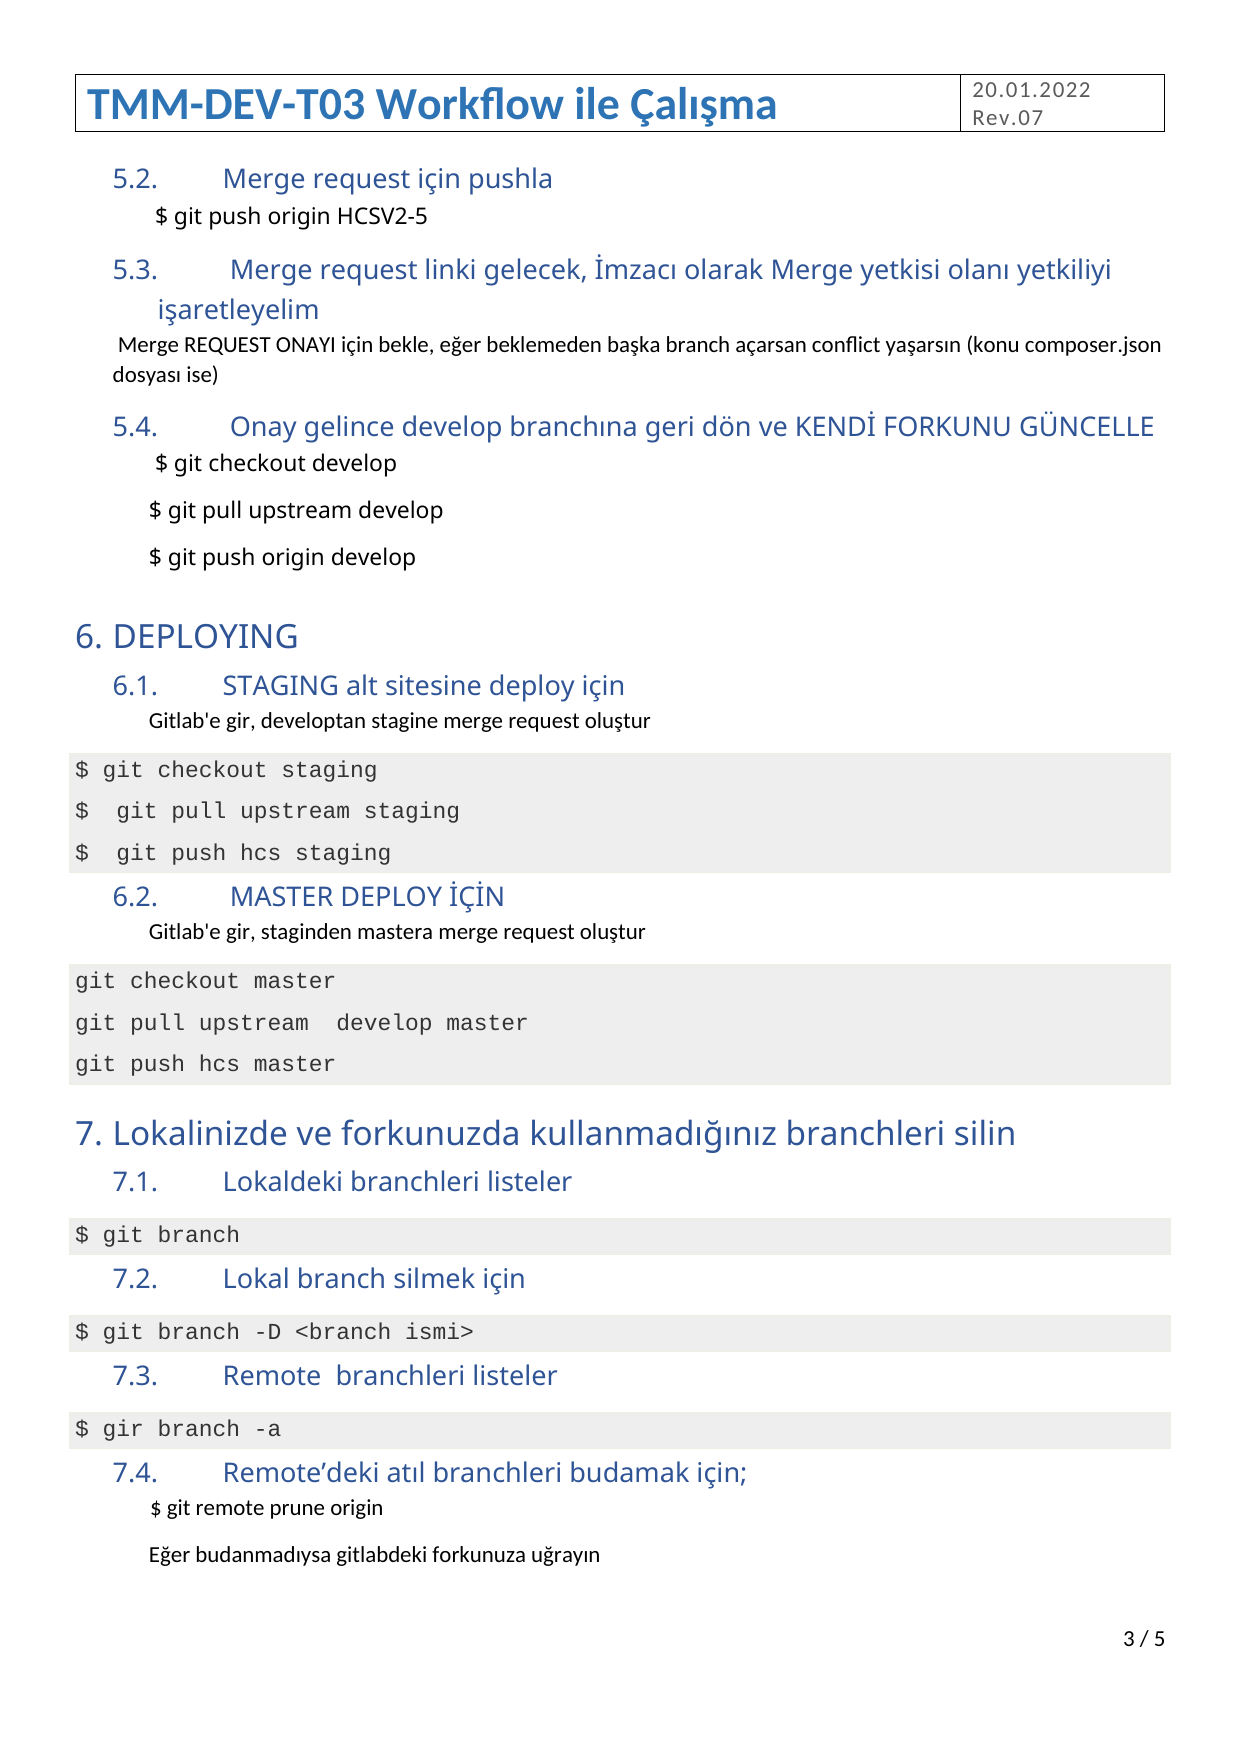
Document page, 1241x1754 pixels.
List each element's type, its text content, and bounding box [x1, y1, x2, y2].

subtitle Merge request için pushla [112, 160, 1165, 197]
text $ git push hcs staging [71, 836, 1169, 872]
subtitle Merge request linki gelecek, İmzacı olarak Merge yetkisi olanı yetkiliyi işaretleyelim [112, 251, 1165, 327]
subtitle Onay gelince develop branchına geri dön ve KENDİ FORKUNU GÜNCELLE [112, 407, 1165, 444]
text Eğer budanmadıysa gitlabdeki forkunuza uğrayın [149, 1540, 1165, 1568]
subtitle DEPLOYING [75, 613, 1165, 658]
subtitle Remote’deki atıl branchleri budamak için; [112, 1453, 1165, 1490]
subtitle Lokal branch silmek için [112, 1259, 1165, 1296]
text $ gir branch -a [71, 1414, 1169, 1448]
text $ git push origin HCSV2-5 [75, 200, 1165, 231]
subtitle Lokaldeki branchleri listeler [112, 1163, 1165, 1199]
text Merge REQUEST ONAYI için bekle, eğer beklemeden başka branch açarsan conflict yaşarsın (konu composer.json dosyası ise) [112, 330, 1165, 388]
text $ git branch [71, 1220, 1169, 1254]
text $ git pull upstream staging [71, 794, 1169, 826]
subtitle MASTER DEPLOY İÇİN [112, 877, 1165, 914]
subtitle STAGING alt sitesine deploy için [112, 666, 1165, 703]
text Gitlab'e gir, developtan stagine merge request oluştur [75, 706, 1165, 734]
text $ git checkout staging [71, 754, 1169, 784]
text Gitlab'e gir, staginden mastera merge request oluştur [149, 917, 1165, 945]
text git pull upstream develop master [71, 1006, 1169, 1037]
text $ git remote prune origin [150, 1493, 1165, 1521]
subtitle Remote branchleri listeler [112, 1357, 1165, 1393]
text git checkout master [71, 966, 1169, 996]
text $ git pull upstream develop [149, 494, 1165, 525]
text $ git branch -D <branch ismi> [71, 1317, 1169, 1351]
text git push hcs master [71, 1047, 1169, 1083]
text $ git checkout develop [149, 447, 1165, 478]
text $ git push origin develop [149, 541, 1165, 572]
subtitle Lokalinizde ve forkunuzda kullanmadığınız branchleri silin [75, 1109, 1165, 1155]
